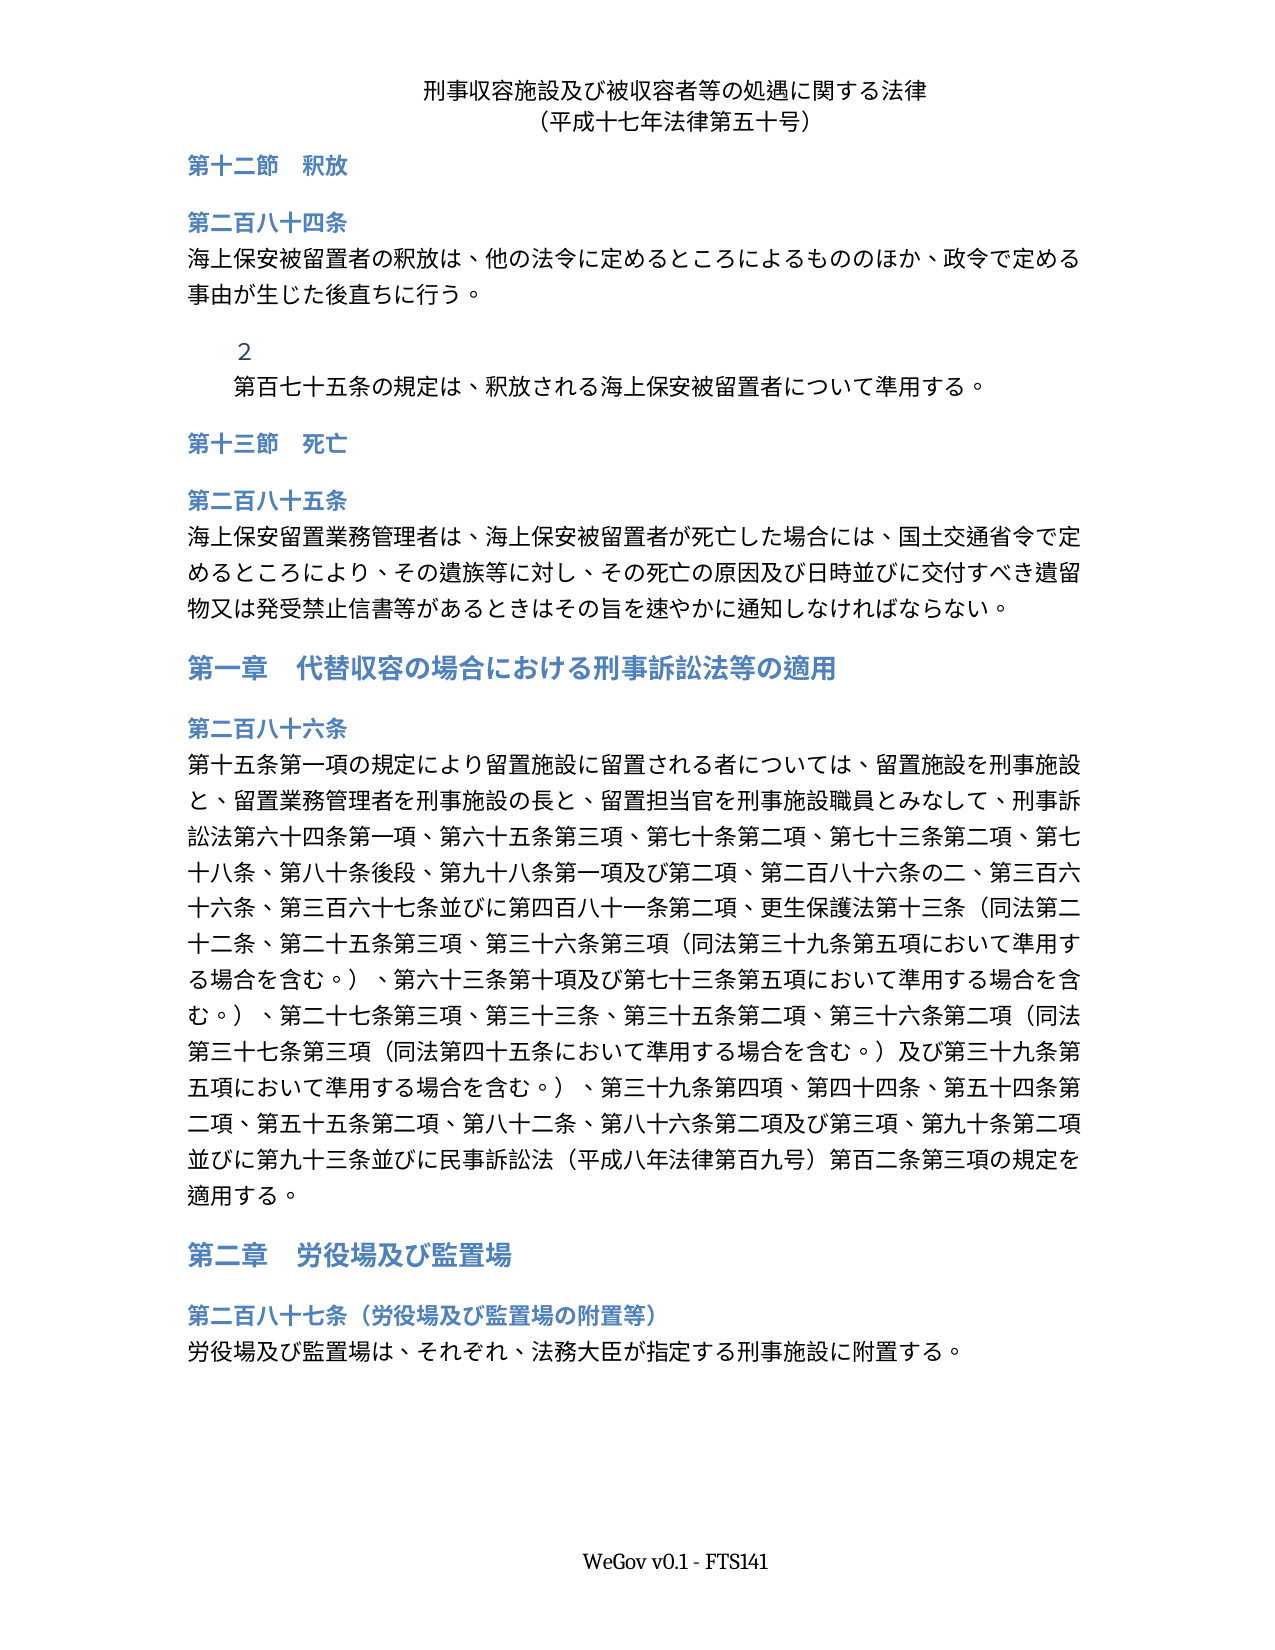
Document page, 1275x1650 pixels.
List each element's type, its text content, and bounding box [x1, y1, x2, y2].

subtitle 第二百八十五条 [187, 485, 1087, 516]
subtitle 第二章 労役場及び監置場 [187, 1237, 1087, 1273]
text 海上保安留置業務管理者は、海上保安被留置者が死亡した場合には、国土交通省令で定めるところにより、その遺族等に対し、その死亡の原因及び日時並びに交付すべき遺留物又は発受禁止信書等があるときはその旨を速やかに通知しなければならない。 [187, 521, 1087, 624]
subtitle 第二百八十七条（労役場及び監置場の附置等） [187, 1300, 1087, 1331]
text 労役場及び監置場は、それぞれ、法務大臣が指定する刑事施設に附置する。 [187, 1336, 1087, 1367]
subtitle 第二百八十四条 [187, 207, 1087, 238]
subtitle 第十二節 釈放 [187, 150, 1087, 181]
text 第十五条第一項の規定により留置施設に留置される者については、留置施設を刑事施設と、留置業務管理者を刑事施設の長と、留置担当官を刑事施設職員とみなして、刑事訴訟法第六十四条第一項、第六十五条第三項、第七十条第二項、第七十三条第二項、第七十八条、第八十条後段、第九十八条第一項及び第二項、第二百八十六条の二、第三百六十六条、第三百六十七条並びに第四百八十一条第二項、更生保護法第十三条（同法第二十二条、第二十五条第三項、第三十六条第三項（同法第三十九条第五項において準用する場合を含む。）、第六十三条第十項及び第七十三条第五項において準用する場合を含む。）、第二十七条第三項、第三十三条、第三十五条第二項、第三十六条第二項（同法第三十七条第三項（同法第四十五条において準用する場合を含む。）及び第三十九条第五項において準用する場合を含む。）、第三十九条第四項、第四十四条、第五十四条第二項、第五十五条第二項、第八十二条、第八十六条第二項及び第三項、第九十条第二項並びに第九十三条並びに民事訴訟法（平成八年法律第百九号）第百二条第三項の規定を適用する。 [187, 749, 1087, 1211]
subtitle ２ [233, 335, 1087, 367]
text 海上保安被留置者の釈放は、他の法令に定めるところによるもののほか、政令で定める事由が生じた後直ちに行う。 [187, 243, 1087, 310]
subtitle 第十三節 死亡 [187, 428, 1087, 459]
subtitle 第一章 代替収容の場合における刑事訴訟法等の適用 [187, 649, 1087, 686]
subtitle 第二百八十六条 [187, 713, 1087, 744]
text 第百七十五条の規定は、釈放される海上保安被留置者について準用する。 [233, 371, 1087, 403]
